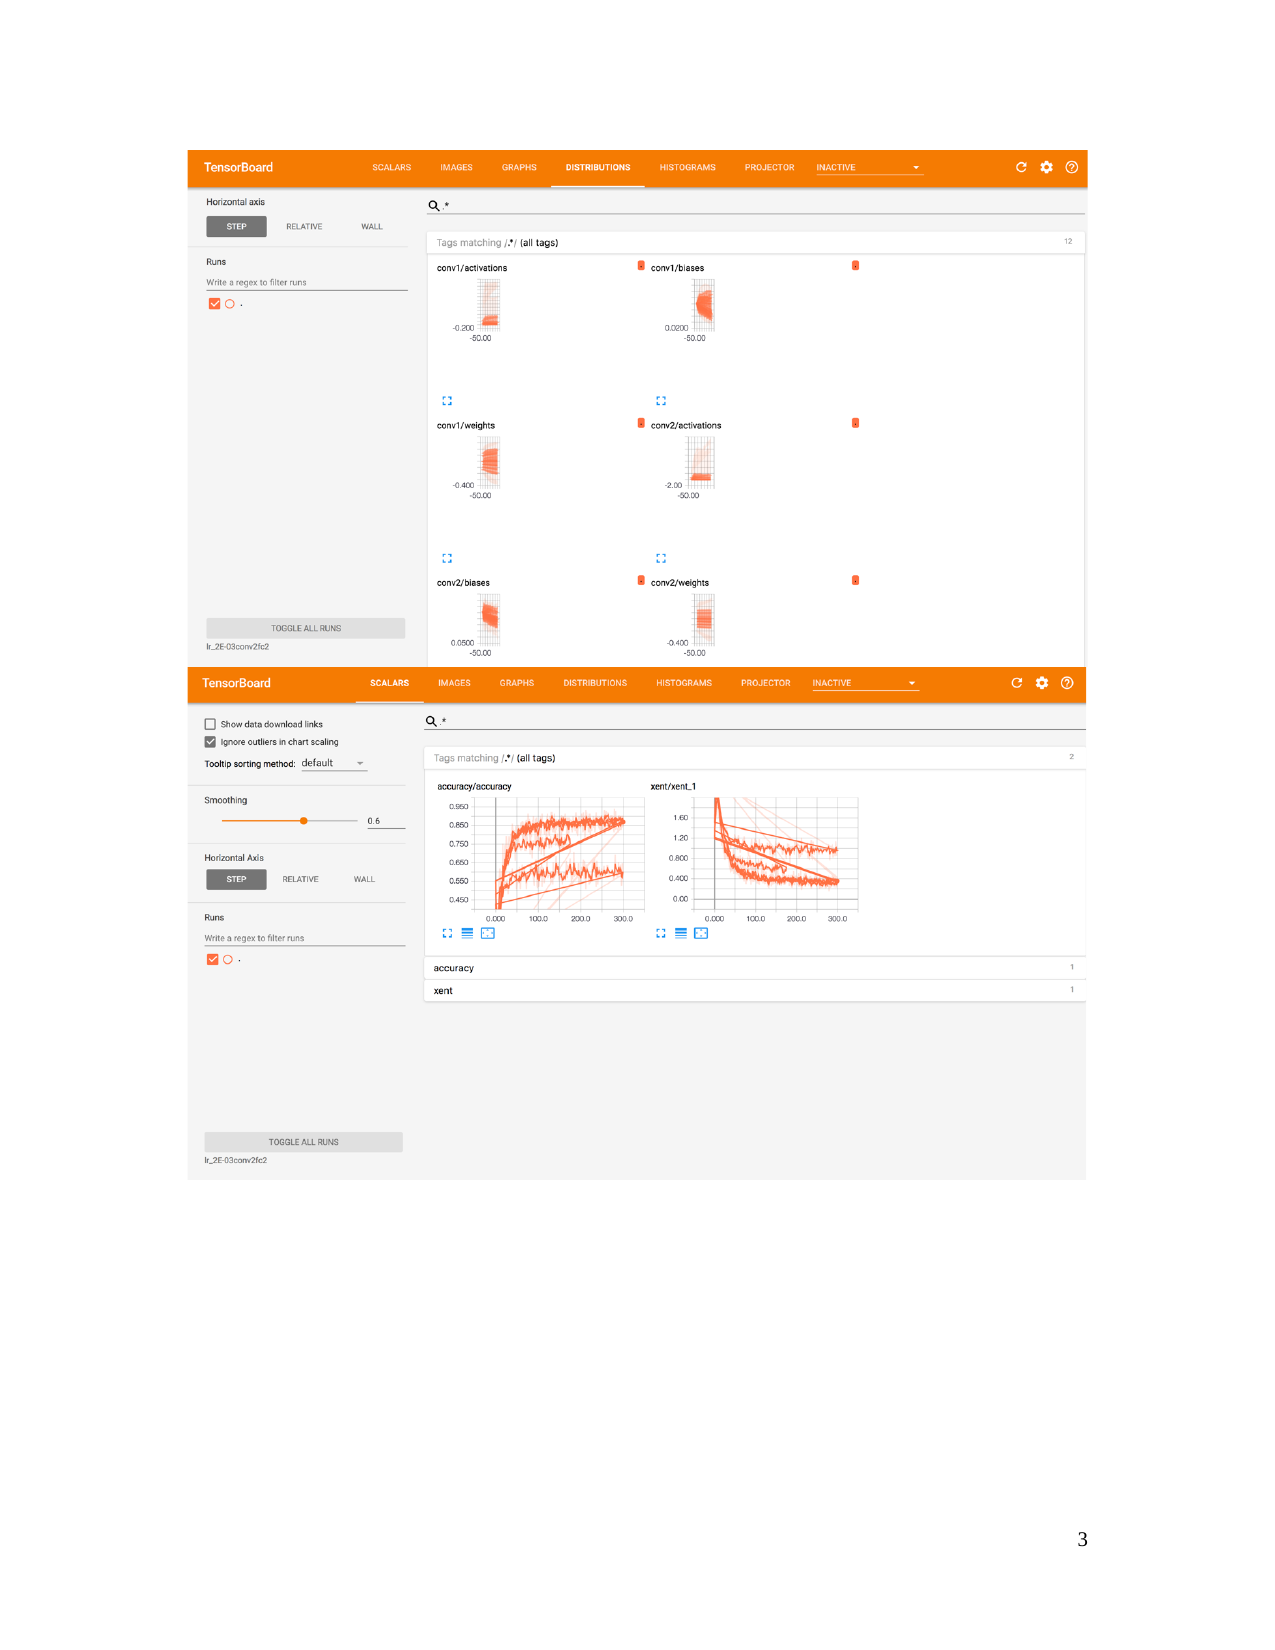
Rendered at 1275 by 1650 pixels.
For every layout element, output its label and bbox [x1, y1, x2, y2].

picture [187, 150, 1088, 1180]
